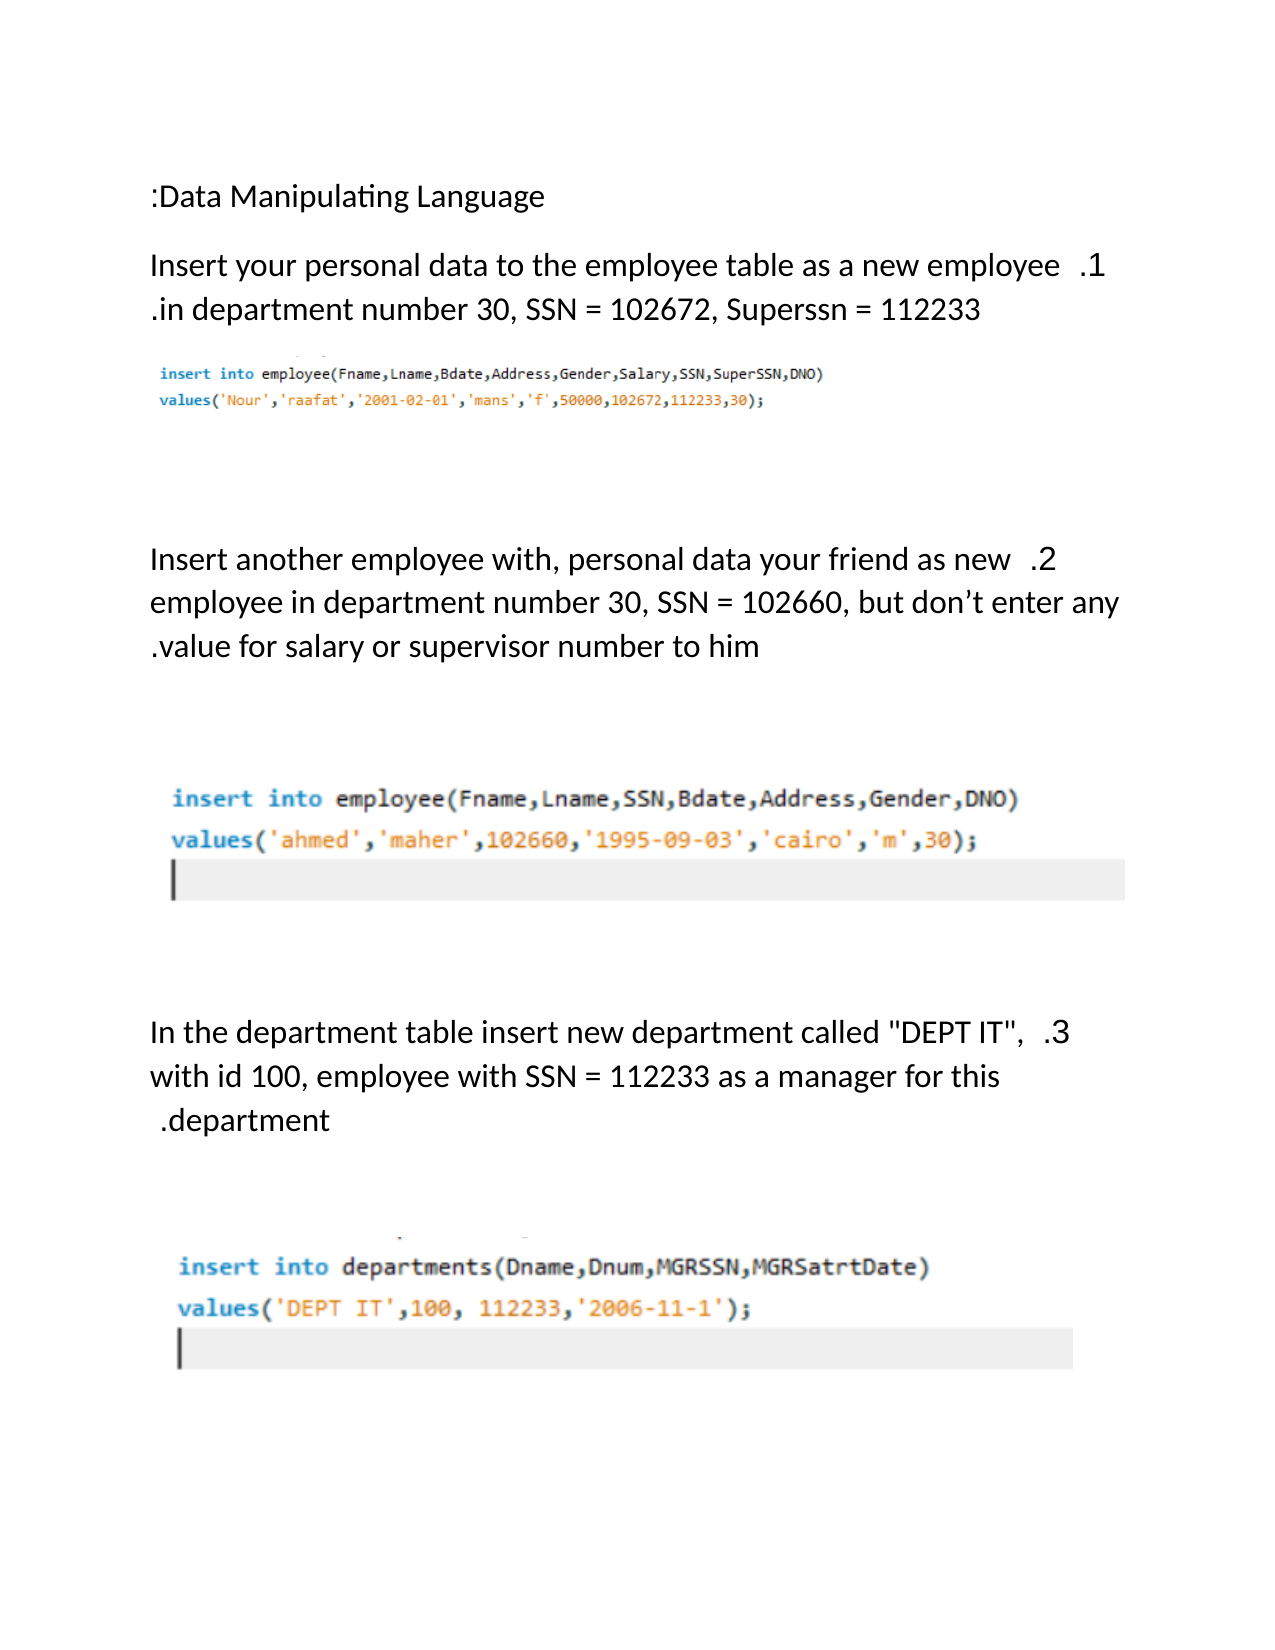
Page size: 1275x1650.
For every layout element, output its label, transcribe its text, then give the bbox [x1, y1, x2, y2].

picture [149, 356, 1125, 442]
text Data Manipulating Language: [150, 175, 1125, 216]
picture [149, 1237, 1074, 1425]
picture [149, 763, 1125, 915]
text 2. Insert another employee with, personal data your friend as new employee in department number 30, SSN = 102660, but don’t enter any value for salary or supervisor number to him. [150, 538, 1125, 666]
text 1. Insert your personal data to the employee table as a new employee in department number 30, SSN = 102672, Superssn = 112233. [150, 244, 1125, 329]
text 3. In the department table insert new department called "DEPT IT", with id 100, employee with SSN = 112233 as a manager for this department. [150, 1011, 1125, 1140]
